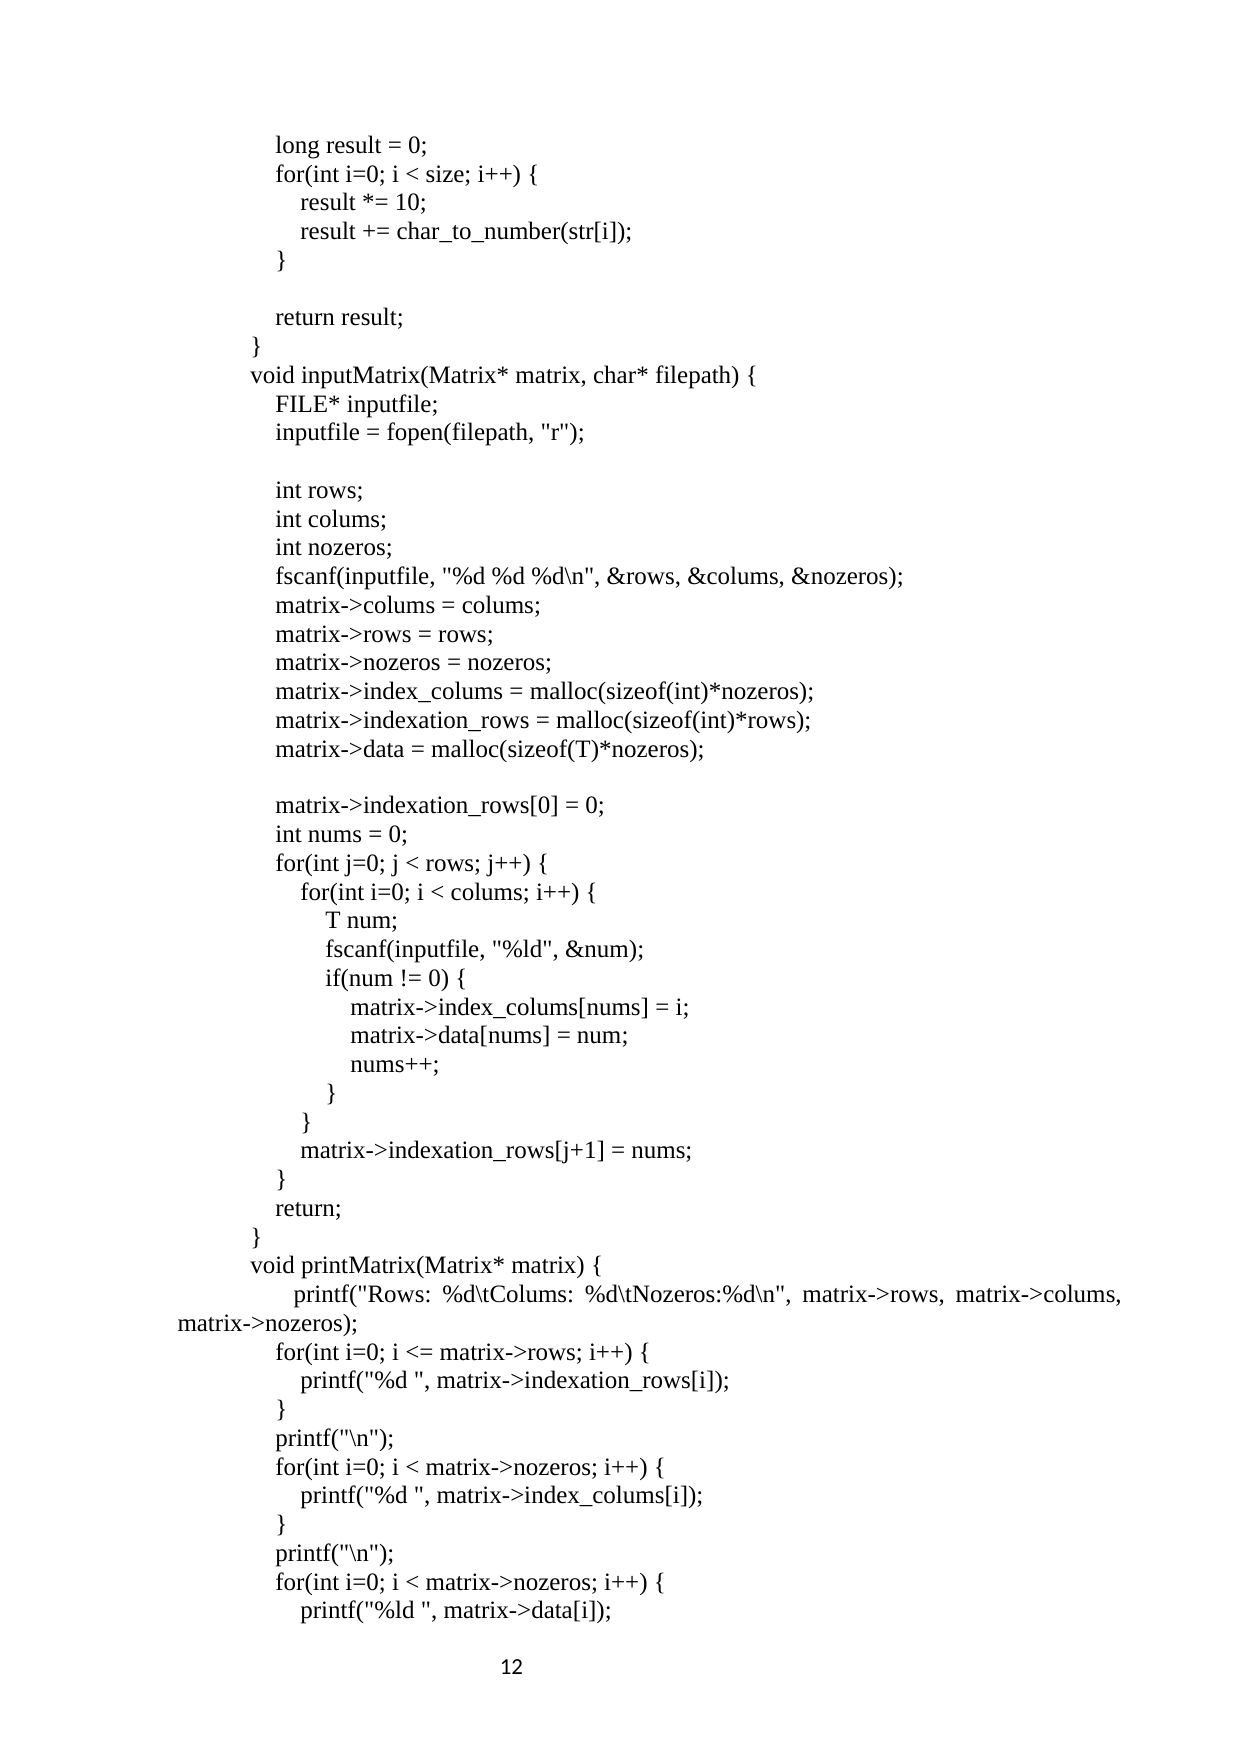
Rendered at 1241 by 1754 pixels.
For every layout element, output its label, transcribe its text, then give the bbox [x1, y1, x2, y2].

list printf("%d ", matrix->indexation_rows[i]); [177, 1365, 1122, 1394]
list printf("%ld ", matrix->data[i]); [177, 1595, 1122, 1624]
list for(int i=0; i < size; i++) { [177, 159, 1122, 187]
list matrix->rows = rows; [177, 619, 1122, 647]
list int colums; [177, 504, 1122, 532]
list T num; [177, 905, 1122, 934]
list } [177, 245, 1122, 274]
list } [177, 331, 1122, 360]
list printf("Rows: %d\tColums: %d\tNozeros:%d\n", matrix->rows, matrix->colums, matrix->nozeros); [177, 1279, 1122, 1337]
list } [177, 1107, 1122, 1135]
list } [177, 1394, 1122, 1423]
list fscanf(inputfile, "%d %d %d\n", &rows, &colums, &nozeros); [177, 561, 1122, 590]
list matrix->data = malloc(sizeof(T)*nozeros); [177, 734, 1122, 762]
list matrix->indexation_rows = malloc(sizeof(int)*rows); [177, 705, 1122, 734]
list } [177, 1509, 1122, 1538]
list for(int j=0; j < rows; j++) { [177, 848, 1122, 877]
list result *= 10; [177, 187, 1122, 216]
list fscanf(inputfile, "%ld", &num); [177, 934, 1122, 963]
list return result; [177, 302, 1122, 331]
list int nozeros; [177, 532, 1122, 561]
list for(int i=0; i <= matrix->rows; i++) { [177, 1337, 1122, 1365]
list for(int i=0; i < matrix->nozeros; i++) { [177, 1452, 1122, 1480]
list int nums = 0; [177, 819, 1122, 848]
list void printMatrix(Matrix* matrix) { [177, 1250, 1122, 1279]
list matrix->data[nums] = num; [177, 1020, 1122, 1049]
list void inputMatrix(Matrix* matrix, char* filepath) { [177, 360, 1122, 389]
list for(int i=0; i < matrix->nozeros; i++) { [177, 1567, 1122, 1595]
list inputfile = fopen(filepath, "r"); [177, 417, 1122, 446]
list nums++; [177, 1049, 1122, 1078]
list long result = 0; [177, 130, 1122, 159]
list } [177, 1164, 1122, 1193]
list matrix->index_colums[nums] = i; [177, 992, 1122, 1020]
list matrix->indexation_rows[j+1] = nums; [177, 1135, 1122, 1164]
list printf("\n"); [177, 1423, 1122, 1452]
list int rows; [177, 475, 1122, 504]
list matrix->index_colums = malloc(sizeof(int)*nozeros); [177, 676, 1122, 705]
list } [177, 1222, 1122, 1250]
list matrix->indexation_rows[0] = 0; [177, 790, 1122, 819]
list FILE* inputfile; [177, 389, 1122, 417]
list if(num != 0) { [177, 963, 1122, 992]
list return; [177, 1193, 1122, 1222]
list matrix->colums = colums; [177, 590, 1122, 619]
list printf("%d ", matrix->index_colums[i]); [177, 1480, 1122, 1509]
list result += char_to_number(str[i]); [177, 216, 1122, 245]
list printf("\n"); [177, 1538, 1122, 1567]
list } [177, 1078, 1122, 1107]
list for(int i=0; i < colums; i++) { [177, 877, 1122, 905]
list matrix->nozeros = nozeros; [177, 647, 1122, 676]
